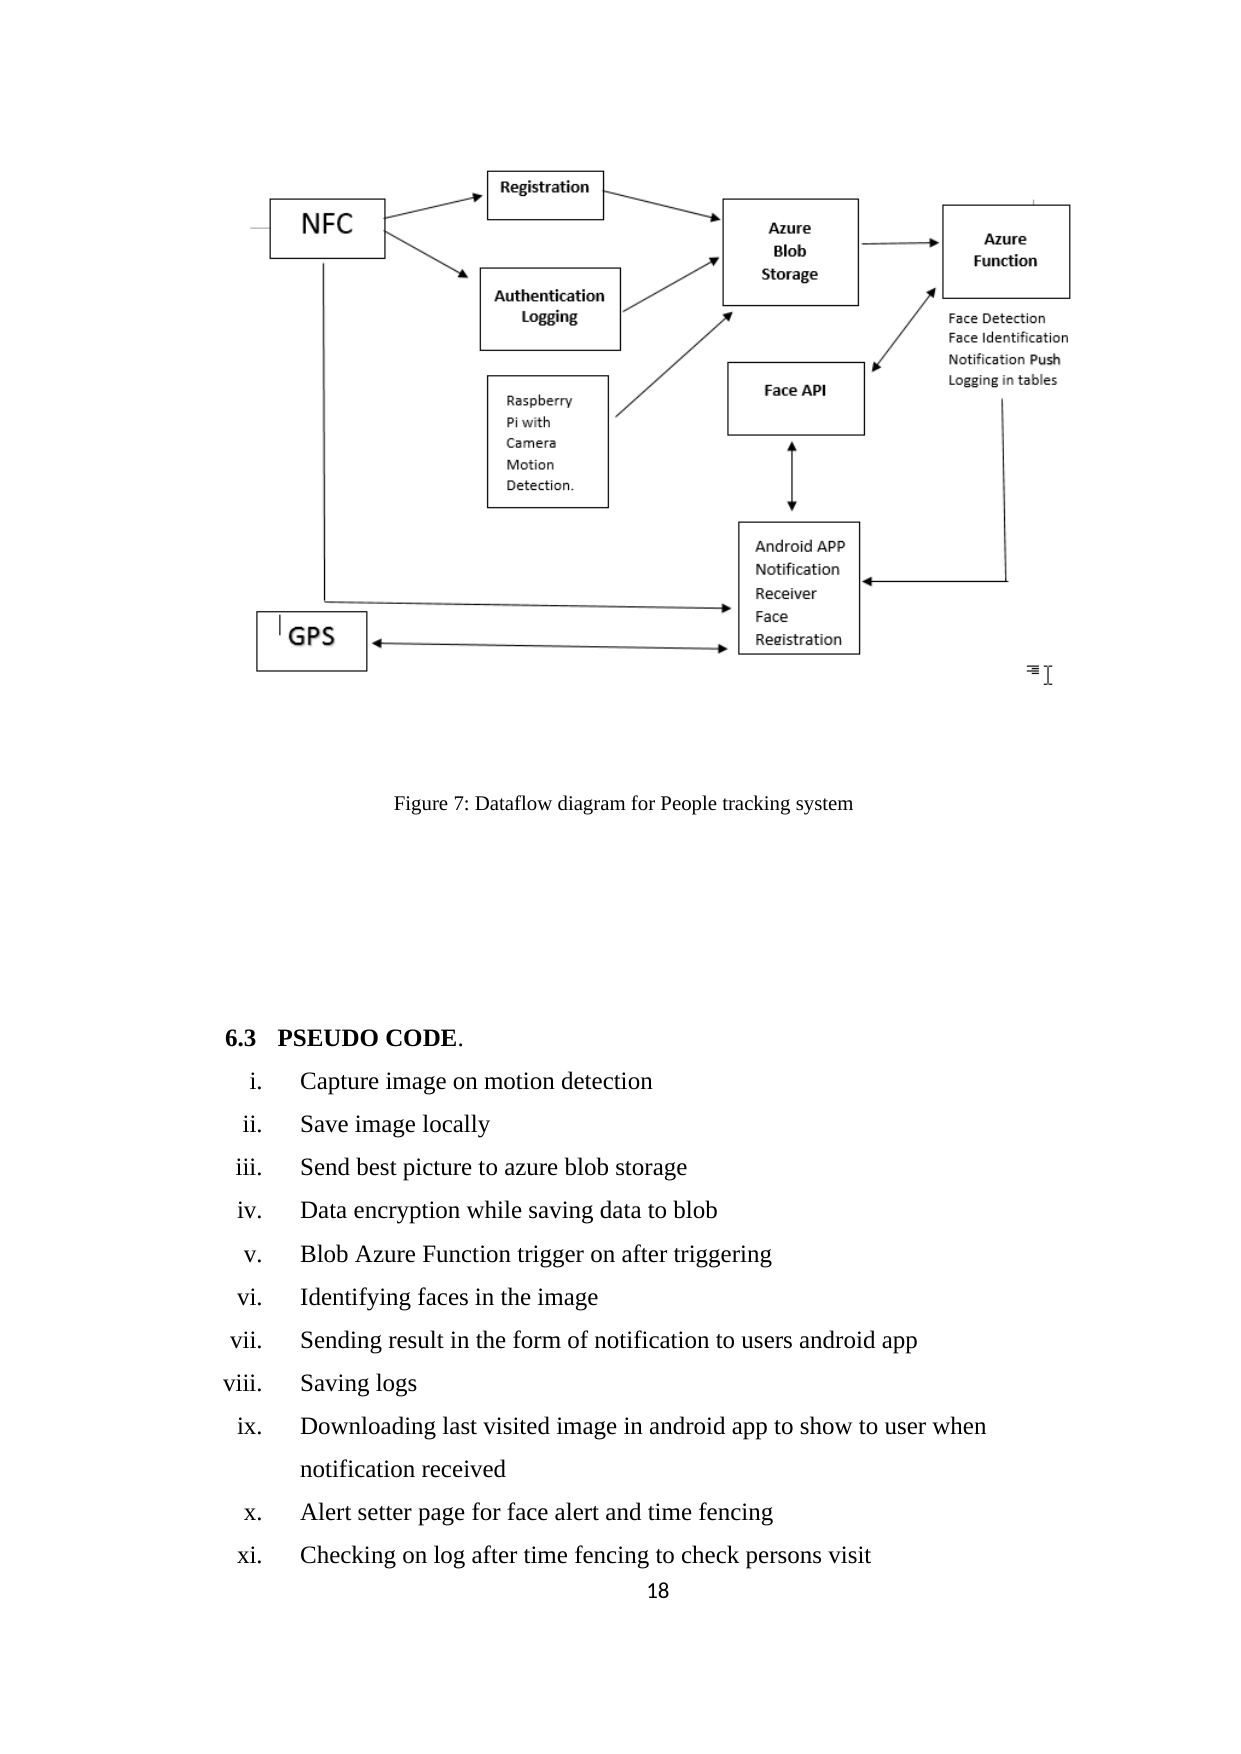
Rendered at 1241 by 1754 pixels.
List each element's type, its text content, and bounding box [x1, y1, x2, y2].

list Capture image on motion detection [262, 1066, 1024, 1095]
list Identifying faces in the image [262, 1282, 1024, 1311]
list Save image locally [262, 1109, 1024, 1138]
list Data encryption while saving data to blob [262, 1196, 1024, 1224]
list PSEUDO CODE. [225, 1023, 1024, 1052]
list Saving logs [262, 1368, 1024, 1397]
picture [225, 150, 1091, 708]
list Send best picture to azure blob storage [262, 1152, 1024, 1181]
list Blob Azure Function trigger on after triggering [262, 1239, 1024, 1267]
list Downloading last visited image in android app to show to user when notification received [262, 1411, 1024, 1483]
list Checking on log after time fencing to check persons visit [262, 1541, 1024, 1569]
text Figure 7: Dataflow diagram for People tracking system [225, 791, 1024, 815]
list Sending result in the form of notification to users android app [262, 1325, 1024, 1354]
list Alert setter page for face alert and time fencing [262, 1497, 1024, 1526]
